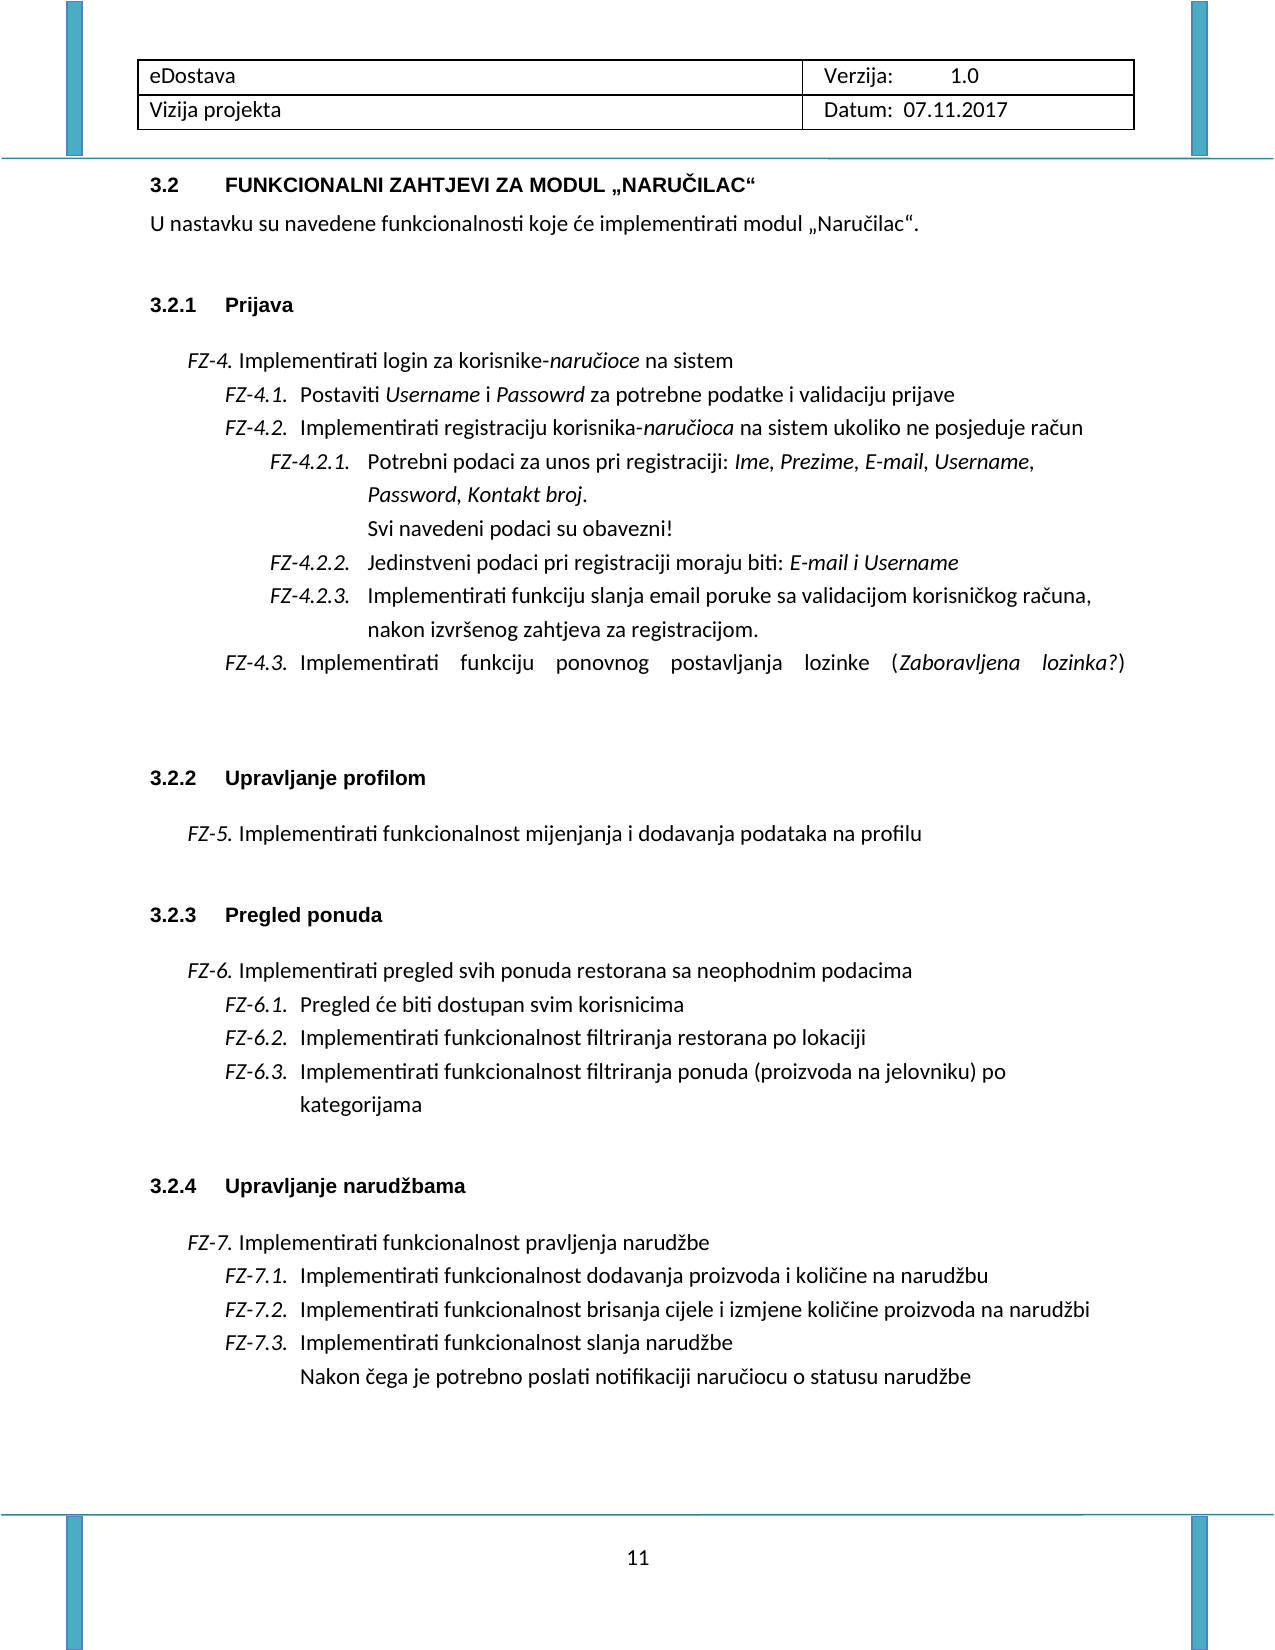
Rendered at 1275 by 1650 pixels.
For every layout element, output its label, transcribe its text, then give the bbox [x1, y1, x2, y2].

subtitle Upravljanje narudžbama [150, 1174, 1125, 1198]
list Implementirati pregled svih ponuda restorana sa neophodnim podacima [187, 956, 1125, 984]
subtitle Prijava [150, 293, 1125, 317]
list Jedinstveni podaci pri registraciji moraju biti: E-mail i Username [270, 548, 1125, 576]
list Implementirati funkcionalnost dodavanja proizvoda i količine na narudžbu [225, 1261, 1125, 1289]
subtitle Upravljanje profilom [150, 765, 1125, 789]
list Implementirati funkcionalnost pravljenja narudžbe [187, 1228, 1125, 1256]
list Implementirati funkcionalnost filtriranja ponuda (proizvoda na jelovniku) po kategorijama [225, 1057, 1125, 1118]
list Pregled će biti dostupan svim korisnicima [225, 990, 1125, 1018]
list Implementirati registraciju korisnika-naručioca na sistem ukoliko ne posjeduje račun [225, 413, 1125, 441]
list Postaviti Username i Passowrd za potrebne podatke i validaciju prijave [225, 380, 1125, 408]
list Implementirati funkcionalnost brisanja cijele i izmjene količine proizvoda na narudžbi [225, 1295, 1125, 1323]
list Implementirati funkciju slanja email poruke sa validacijom korisničkog računa, nakon izvršenog zahtjeva za registracijom. [270, 581, 1125, 643]
list Implementirati funkcionalnost mijenjanja i dodavanja podataka na profilu [187, 819, 1125, 847]
subtitle funkcionalni zahtjevi za modul „NaručiLAC“ [150, 173, 1125, 197]
list Potrebni podaci za unos pri registraciji: Ime, Prezime, E-mail, Username, Password, Kontakt broj. Svi navedeni podaci su obavezni! [270, 447, 1125, 542]
list Implementirati funkciju ponovnog postavljanja lozinke (Zaboravljena lozinka?) [225, 648, 1125, 710]
list Implementirati funkcionalnost slanja narudžbe Nakon čega je potrebno poslati notifikaciji naručiocu o statusu narudžbe [225, 1328, 1125, 1390]
subtitle Pregled ponuda [150, 903, 1125, 927]
list Implementirati funkcionalnost filtriranja restorana po lokaciji [225, 1023, 1125, 1051]
text U nastavku su navedene funkcionalnosti koje će implementirati modul „Naručilac“. [150, 209, 1125, 237]
list Implementirati login za korisnike-naručioce na sistem [187, 346, 1125, 374]
